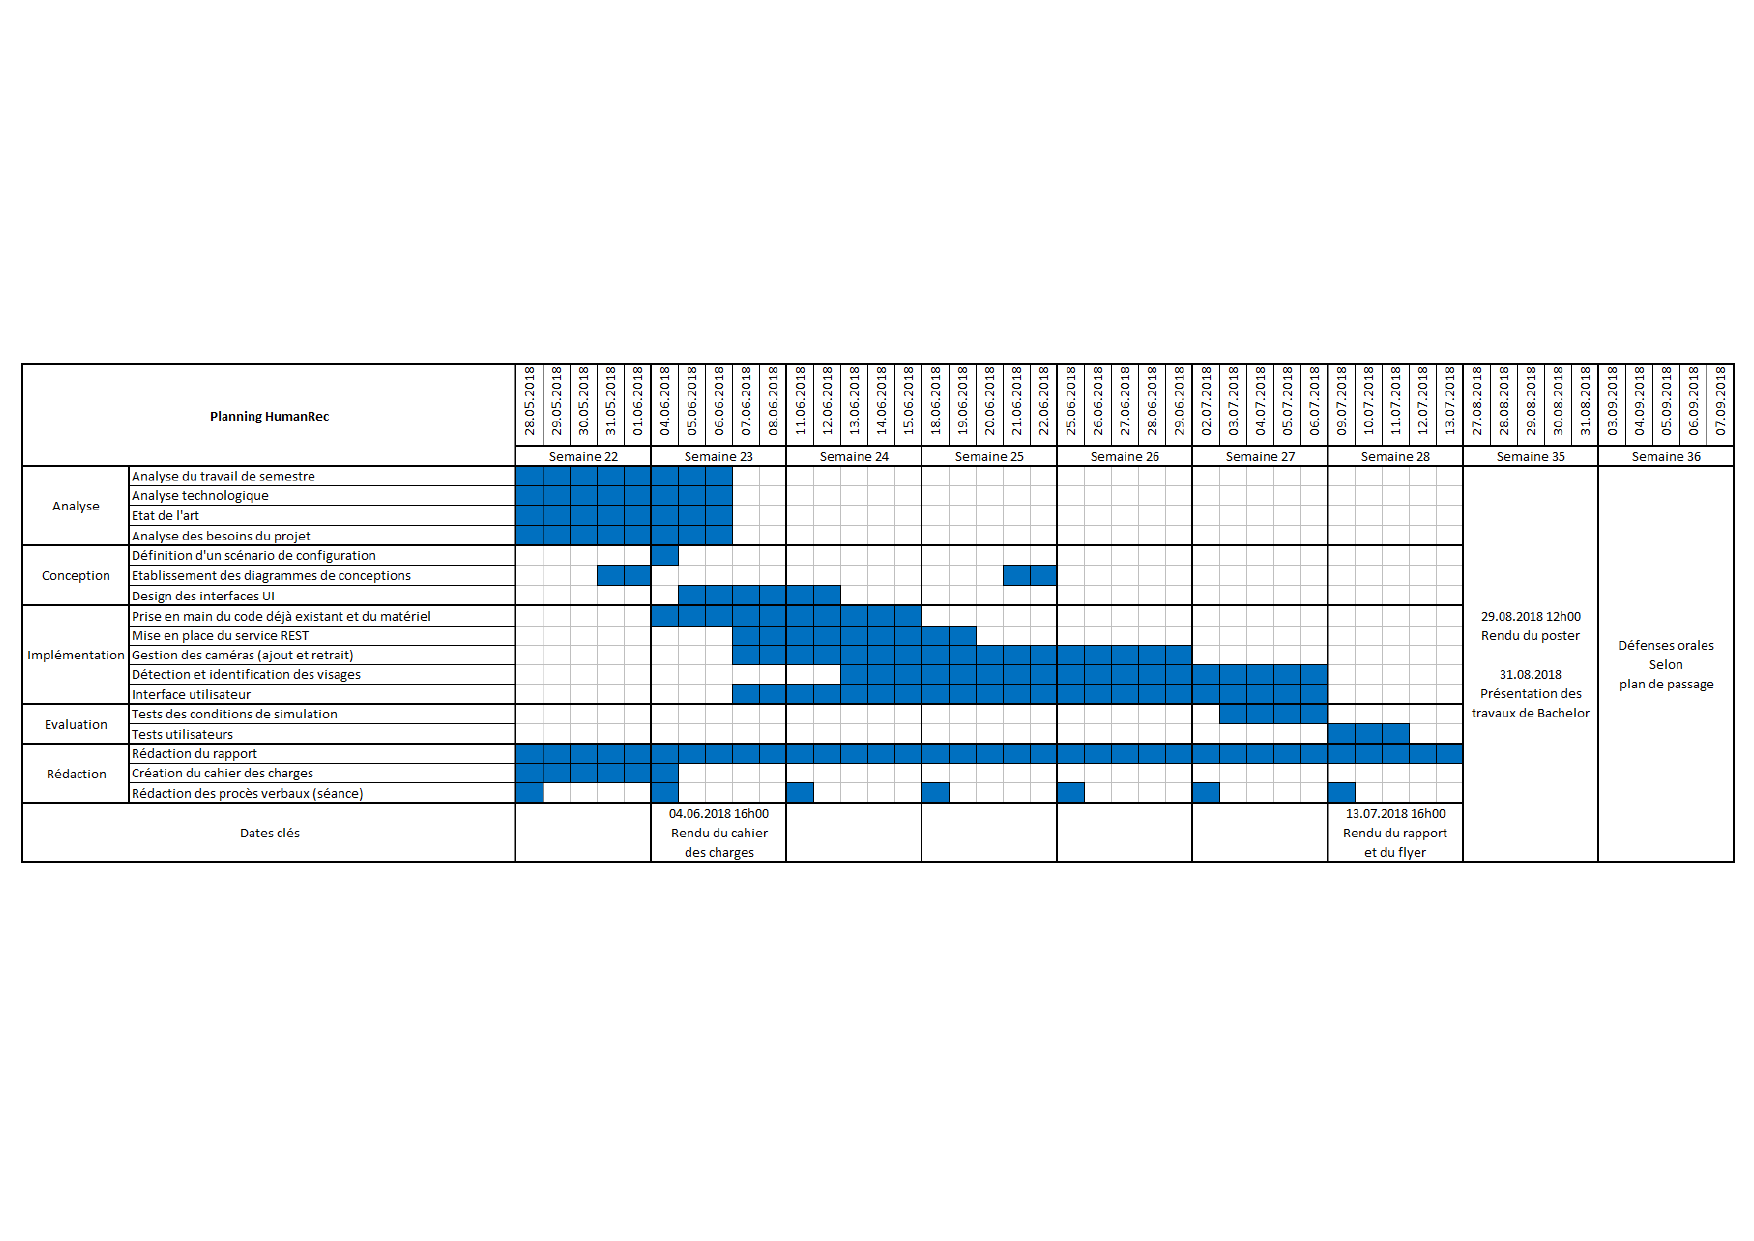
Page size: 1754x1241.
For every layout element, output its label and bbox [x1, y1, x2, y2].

picture [20, 362, 1736, 864]
